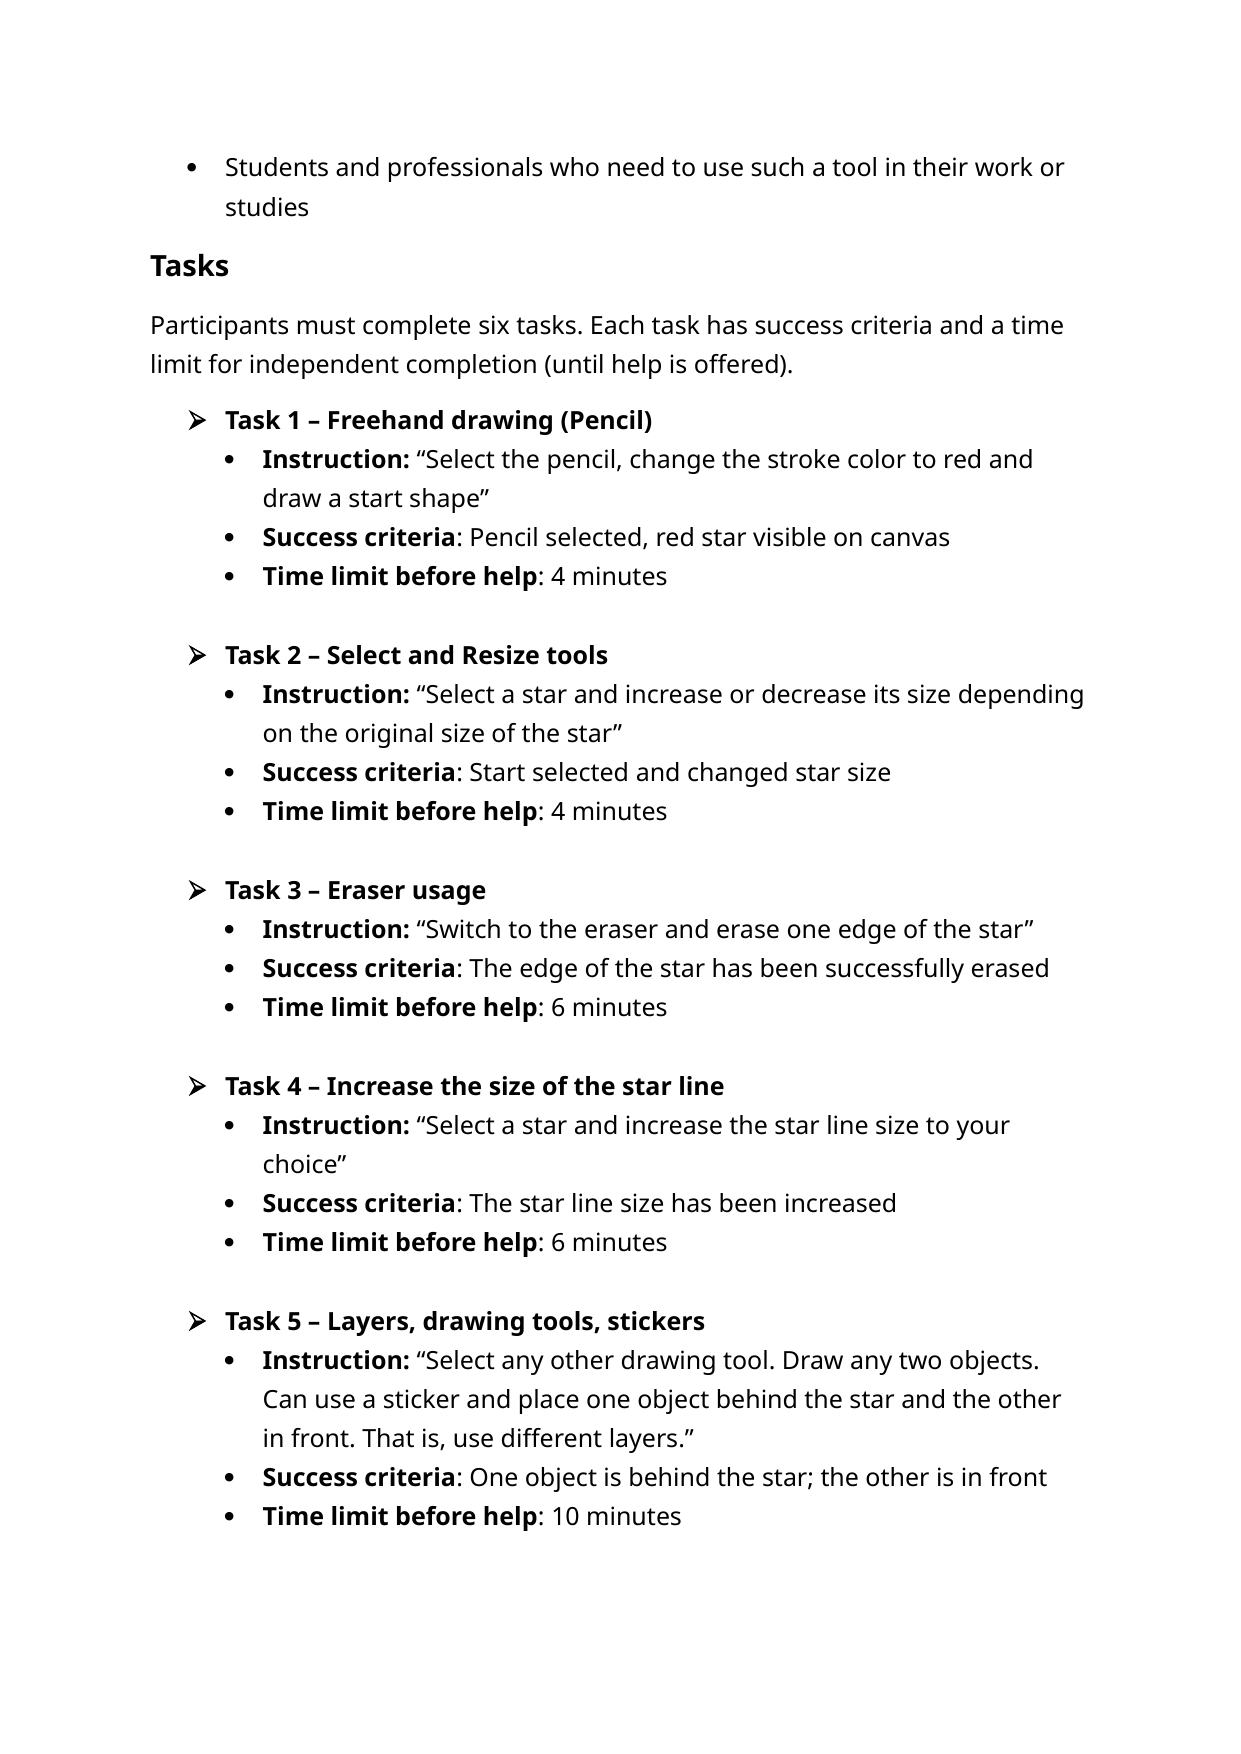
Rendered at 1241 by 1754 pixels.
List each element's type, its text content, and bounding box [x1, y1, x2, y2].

text Participants must complete six tasks. Each task has success criteria and a time limit for independent completion (until help is offered). [150, 307, 1090, 381]
list Time limit before help: 6 minutes [225, 1225, 1090, 1259]
list Success criteria: The edge of the star has been successfully erased [225, 951, 1090, 985]
list Success criteria: The star line size has been increased [225, 1186, 1090, 1220]
list Instruction: “Select a star and increase or decrease its size depending on the original size of the star” [225, 676, 1090, 750]
list Students and professionals who need to use such a tool in their work or studies [187, 150, 1090, 223]
list Task 1 – Freehand drawing (Pencil) [187, 402, 1090, 436]
list Task 3 – Eraser usage [187, 872, 1090, 906]
text Tasks [150, 245, 1090, 285]
list Instruction: “Select any other drawing tool. Draw any two objects. Can use a sticker and place one object behind the star and the other in front. That is, use different layers.” [225, 1342, 1090, 1455]
list Instruction: “Switch to the eraser and erase one edge of the star” [225, 911, 1090, 946]
list Task 4 – Increase the size of the star line [187, 1068, 1090, 1102]
list Instruction: “Select the pencil, change the stroke color to red and draw a start shape” [225, 441, 1090, 515]
list Task 2 – Select and Resize tools [187, 637, 1090, 671]
list Time limit before help: 4 minutes [225, 794, 1090, 828]
list Task 5 – Layers, drawing tools, stickers [187, 1303, 1090, 1337]
list Success criteria: One object is behind the star; the other is in front [225, 1460, 1090, 1494]
list Time limit before help: 6 minutes [225, 990, 1090, 1024]
list Success criteria: Start selected and changed star size [225, 755, 1090, 789]
list Instruction: “Select a star and increase the star line size to your choice” [225, 1107, 1090, 1181]
list Success criteria: Pencil selected, red star visible on canvas [225, 520, 1090, 554]
list Time limit before help: 10 minutes [225, 1499, 1090, 1533]
list Time limit before help: 4 minutes [225, 559, 1090, 593]
